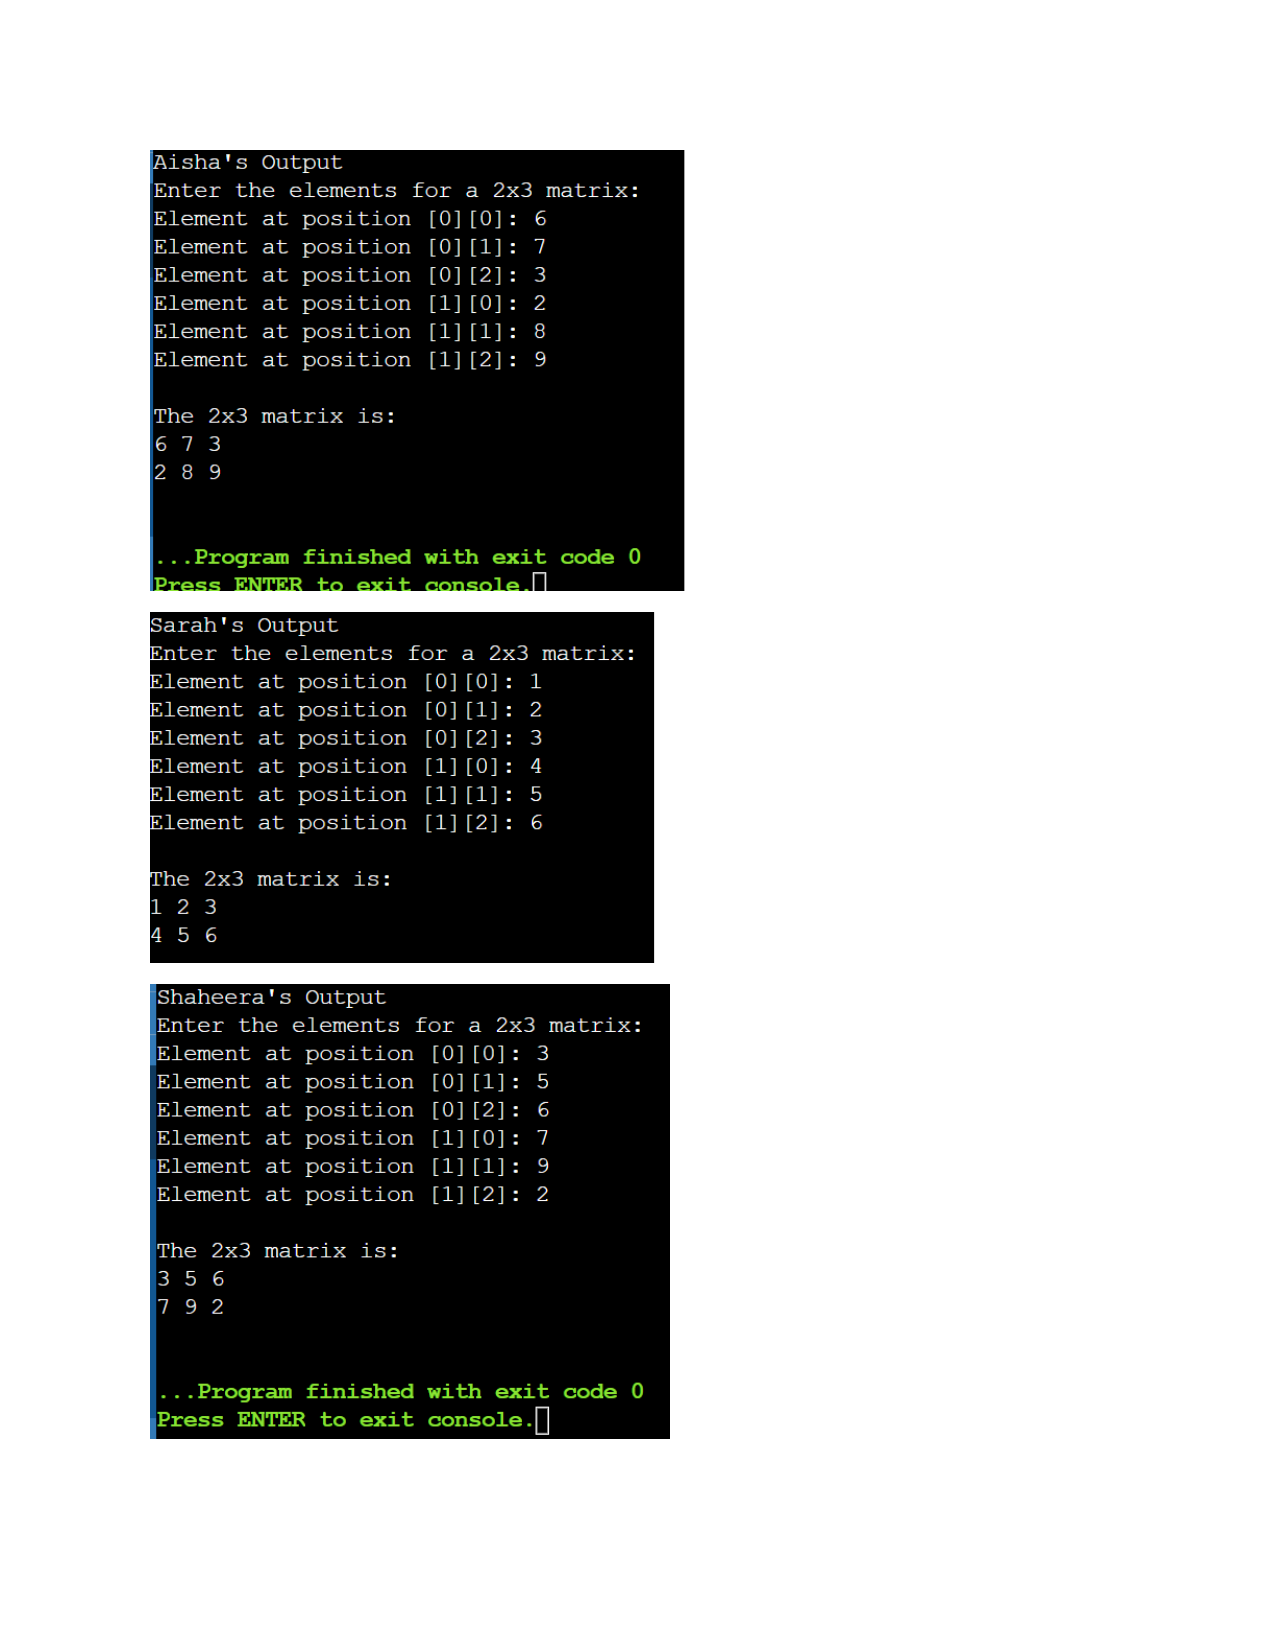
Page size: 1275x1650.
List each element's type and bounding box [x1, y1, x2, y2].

picture [150, 150, 685, 591]
picture [150, 984, 670, 1439]
picture [150, 612, 655, 963]
